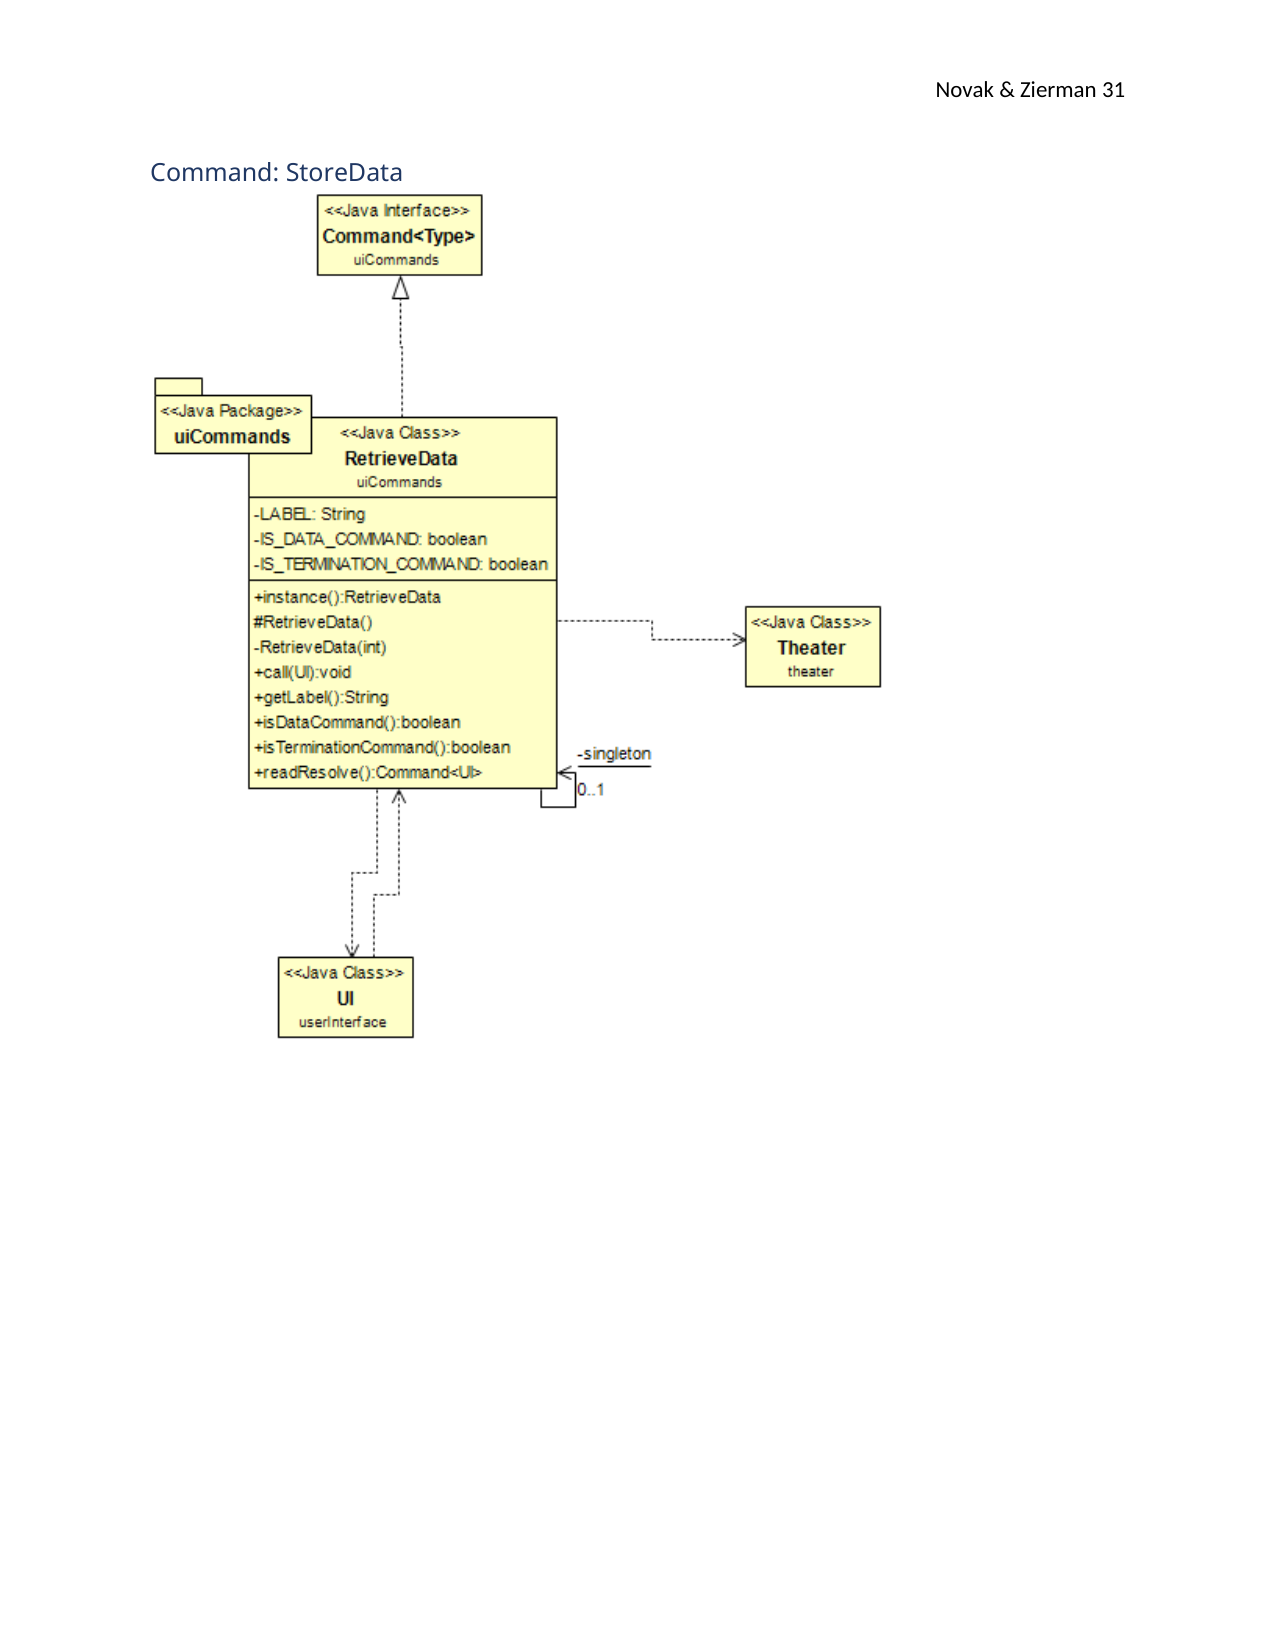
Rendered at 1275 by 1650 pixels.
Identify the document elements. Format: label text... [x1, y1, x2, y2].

picture [150, 191, 886, 1043]
subtitle Command: StoreData [150, 154, 1125, 188]
